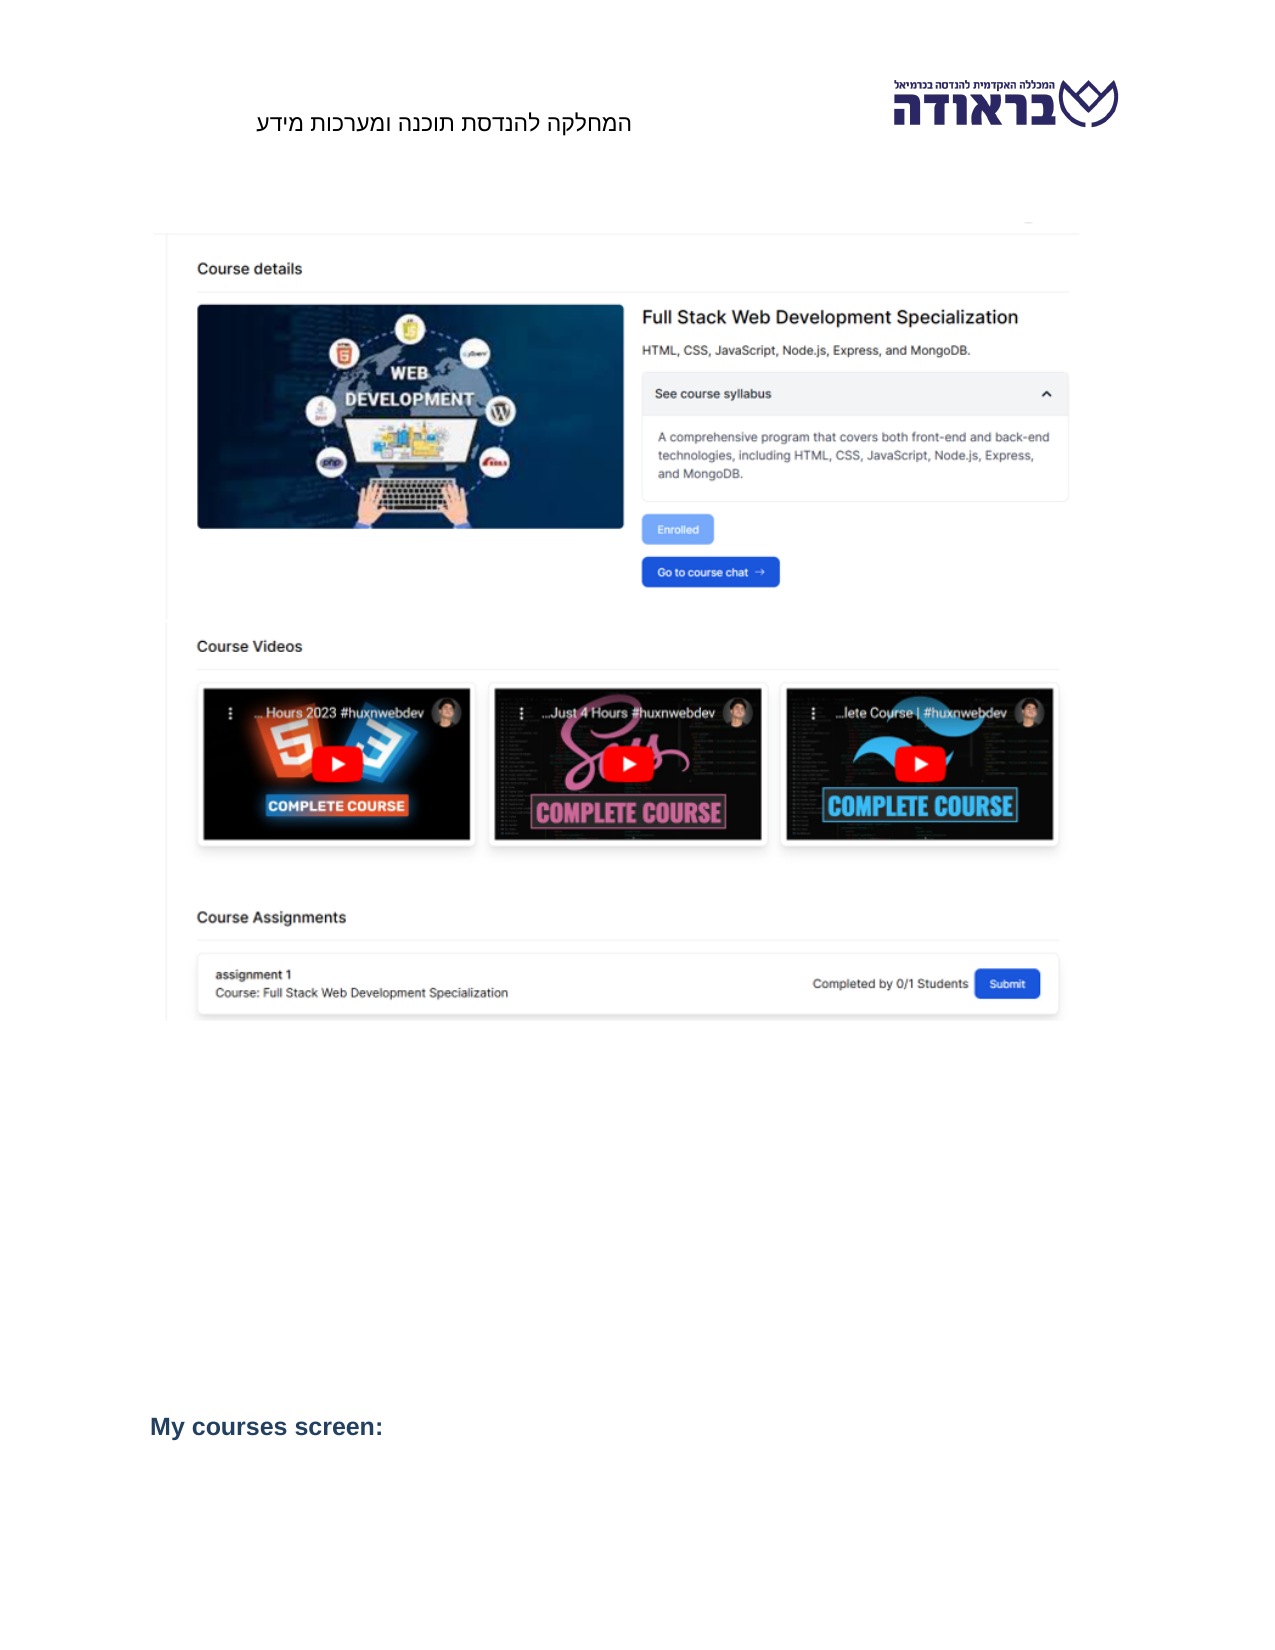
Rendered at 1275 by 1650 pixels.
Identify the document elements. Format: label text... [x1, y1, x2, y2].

picture [150, 215, 1157, 1078]
text My courses screen: [150, 1411, 1125, 1440]
picture [887, 75, 1125, 132]
